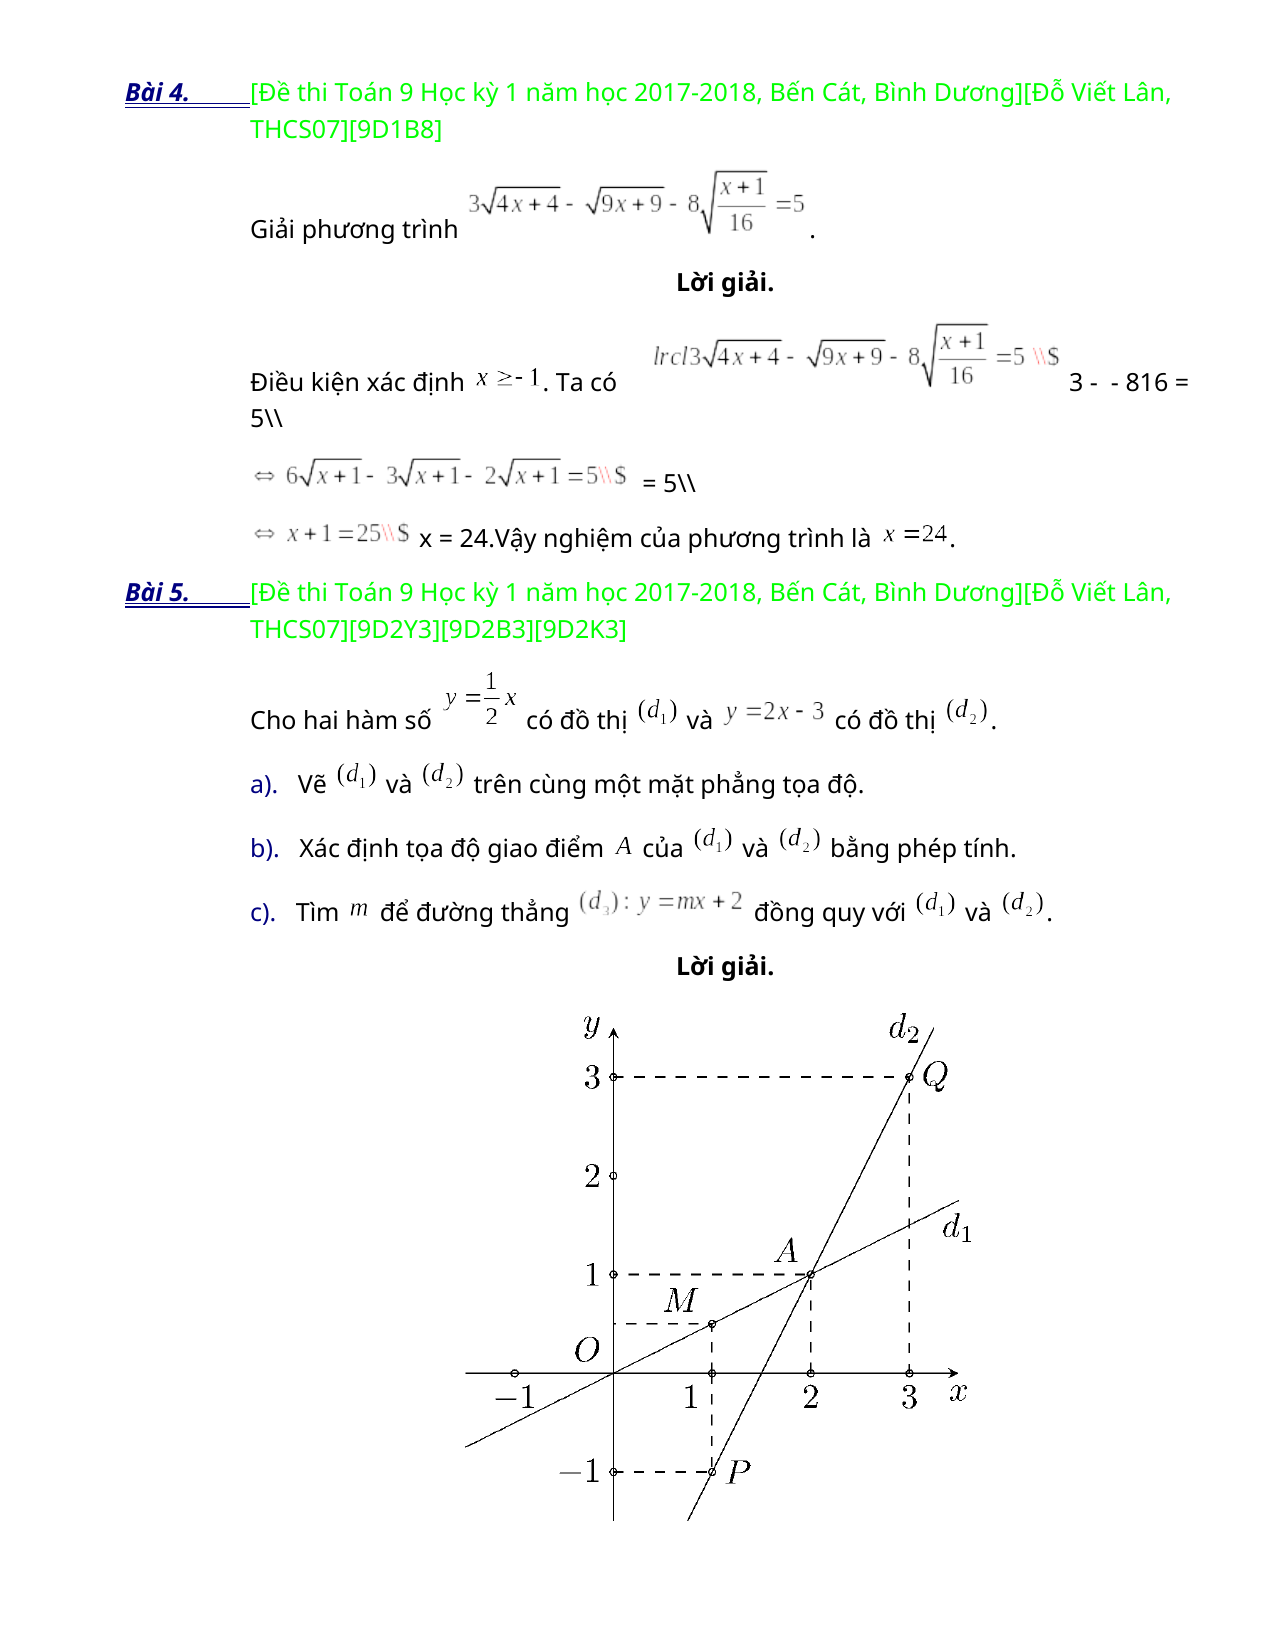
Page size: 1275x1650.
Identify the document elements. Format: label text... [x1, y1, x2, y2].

text c). Tìm để đường thẳng đồng quy với và . [250, 884, 1200, 929]
text Giải phương trình . [250, 165, 1200, 245]
text b). Xác định tọa độ giao điểm của và bằng phép tính. [250, 820, 1200, 865]
text [Đề thi Toán 9 Học kỳ 1 năm học 2017-2018, Bến Cát, Bình Dương][Đỗ Viết Lân, THCS07][9D1B8] [125, 75, 1200, 146]
text Lời giải. [250, 265, 1200, 299]
text Điều kiện xác định . Ta có 3 - - 816 = 5\\ [250, 318, 1200, 435]
text Cho hai hàm số có đồ thị và có đồ thị . [250, 665, 1200, 737]
text x = 24.Vậy nghiệm của phương trình là . [250, 519, 1200, 555]
picture [464, 1002, 986, 1521]
text = 5\\ [250, 454, 1200, 499]
text Lời giải. [250, 948, 1200, 983]
text [Đề thi Toán 9 Học kỳ 1 năm học 2017-2018, Bến Cát, Bình Dương][Đỗ Viết Lân, THCS07][9D2Y3][9D2B3][9D2K3] [125, 574, 1200, 645]
text a). Vẽ và trên cùng một mặt phẳng tọa độ. [250, 756, 1200, 801]
